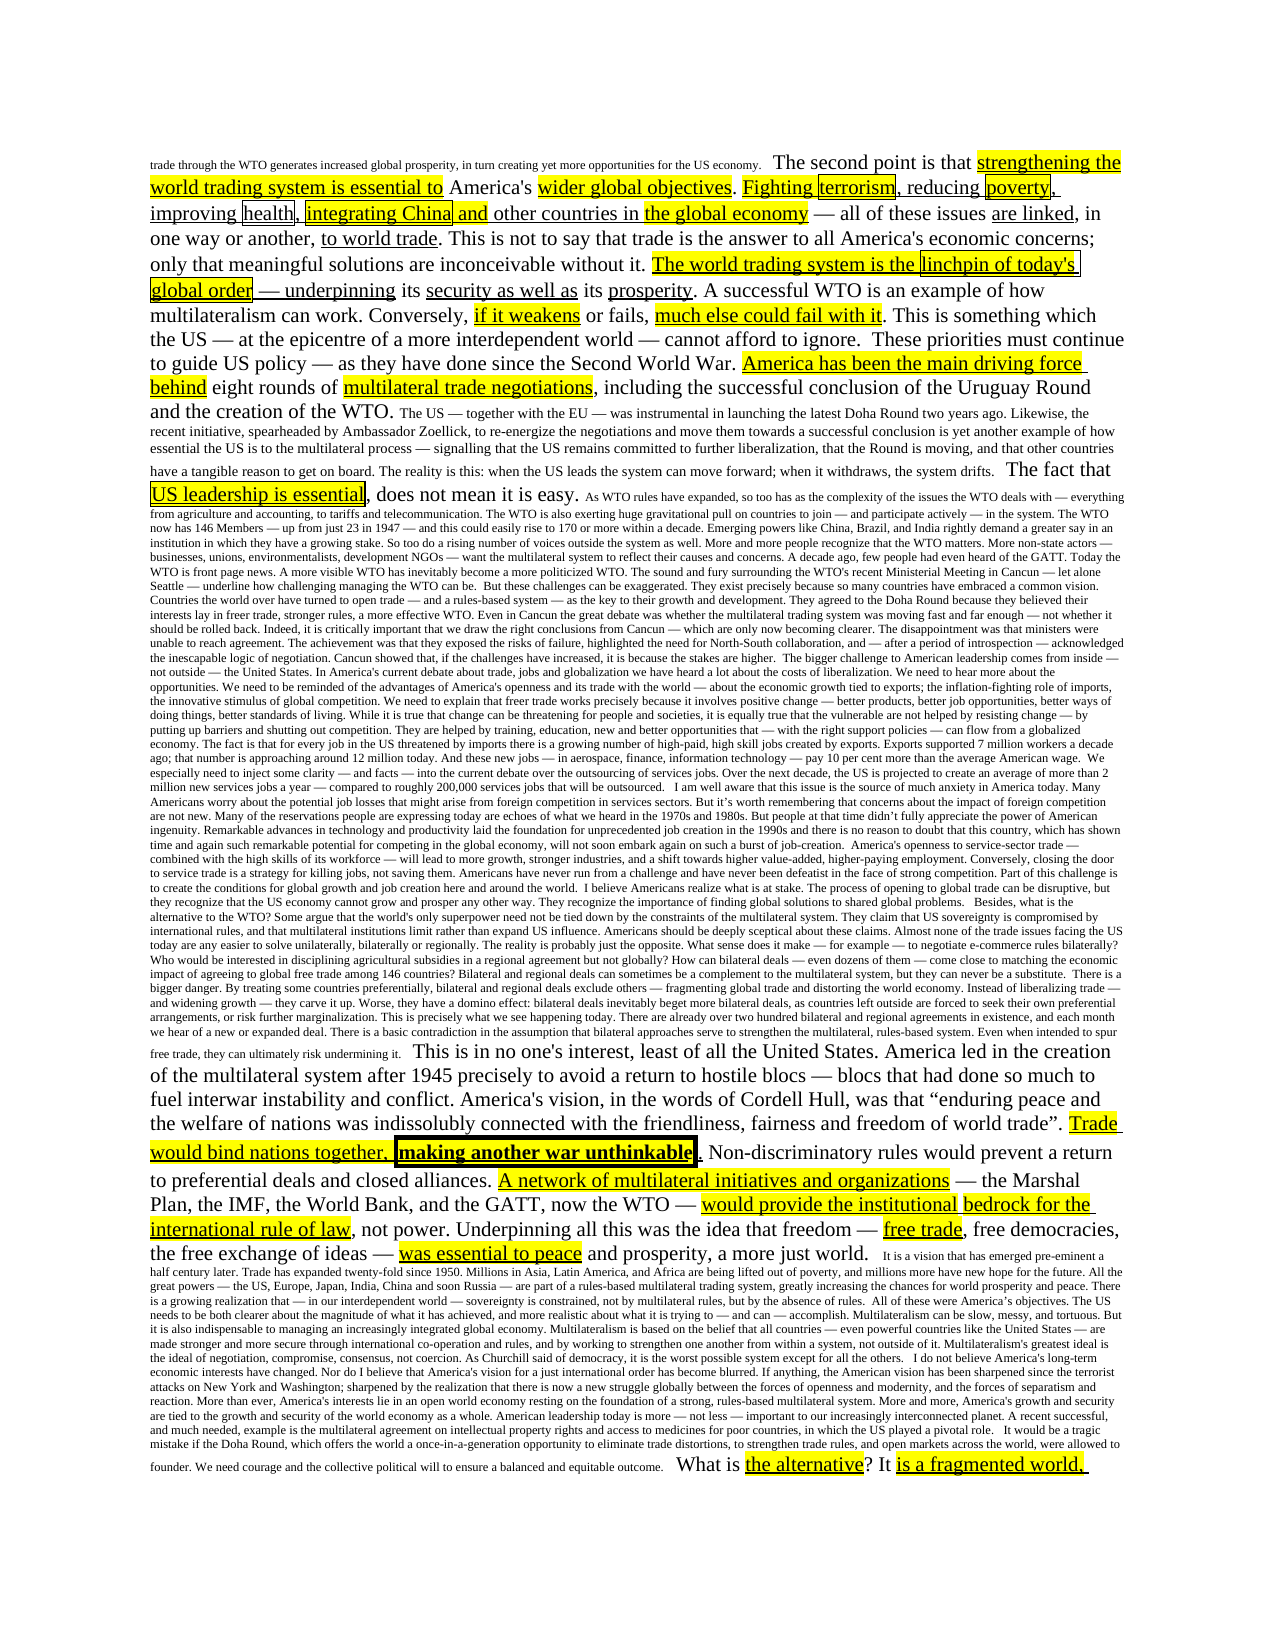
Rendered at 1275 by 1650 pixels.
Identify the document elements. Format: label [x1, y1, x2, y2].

text [150, 150, 1125, 1476]
